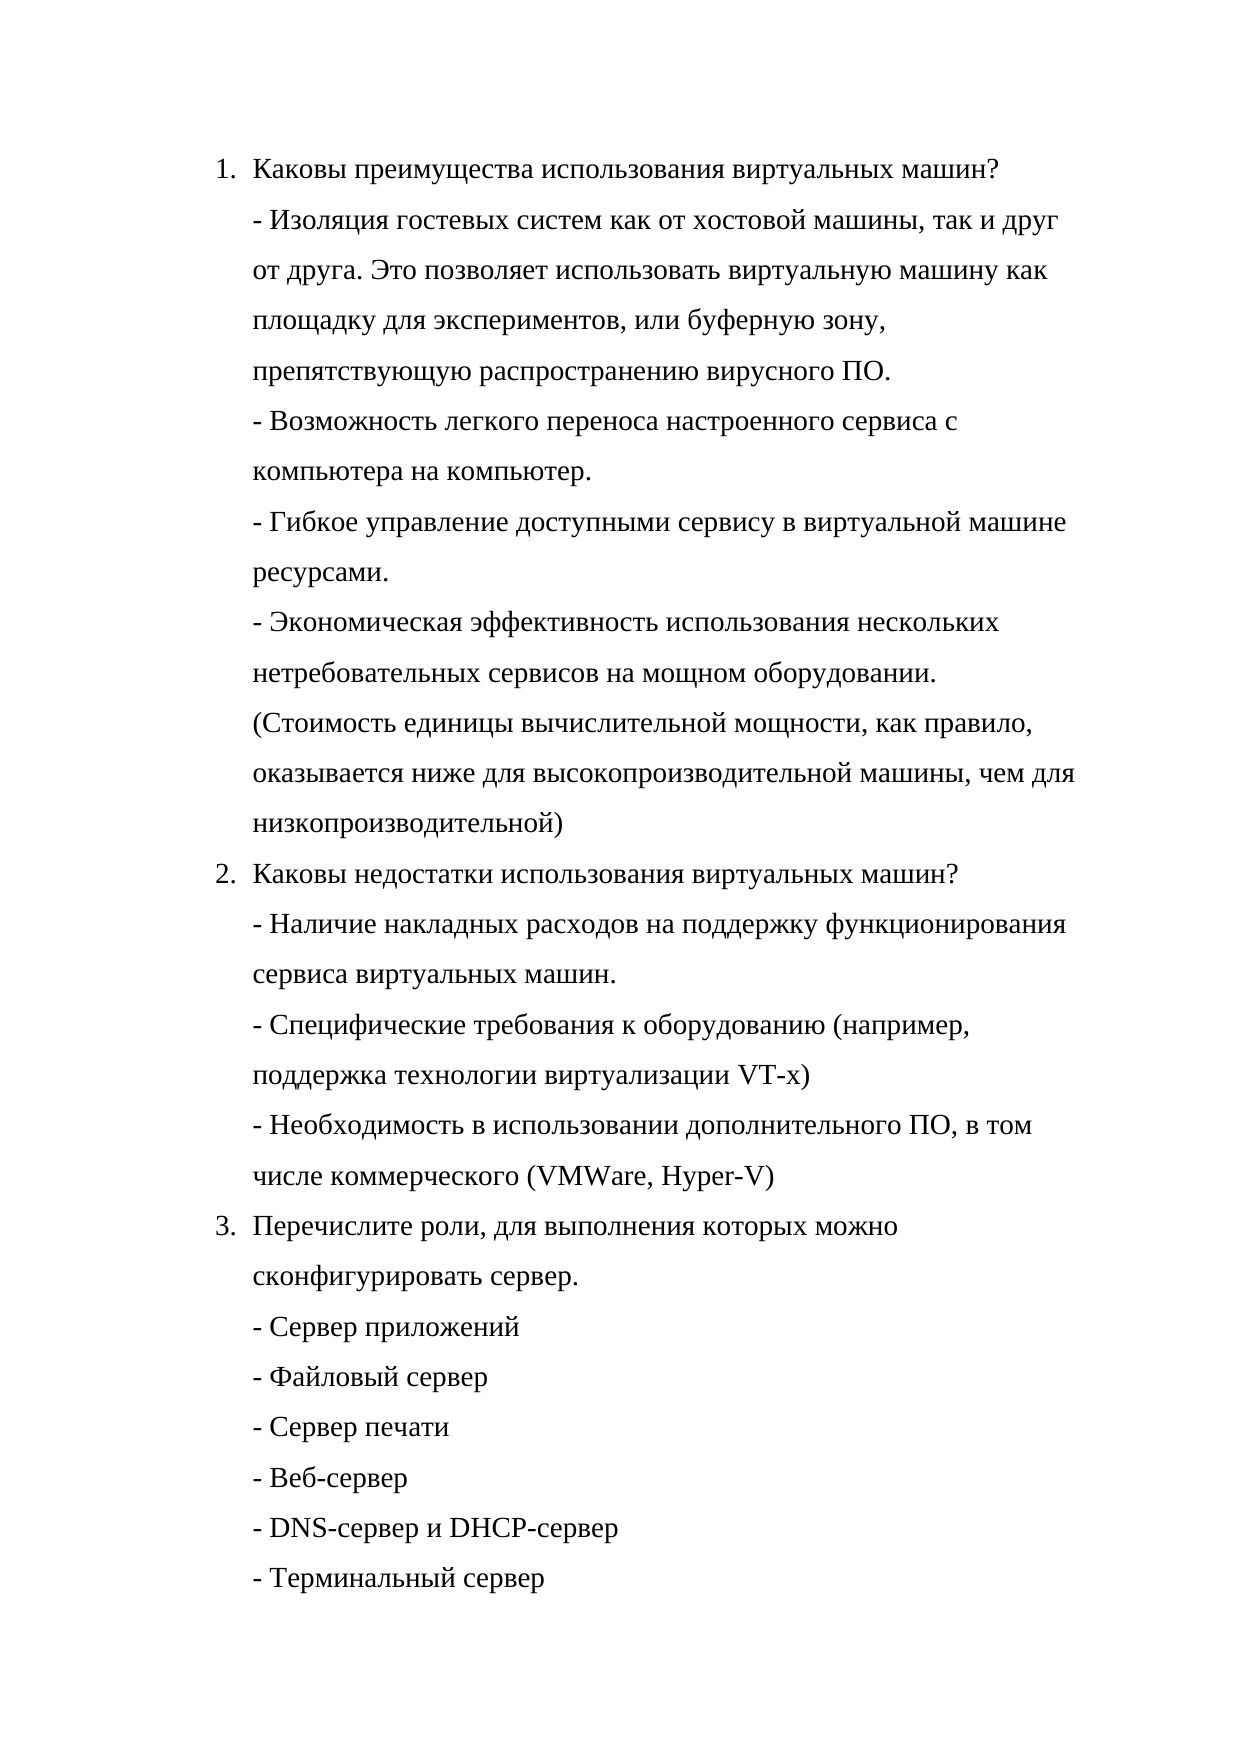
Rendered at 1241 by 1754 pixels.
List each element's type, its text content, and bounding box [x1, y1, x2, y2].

list Каковы недостатки использования виртуальных машин? - Наличие накладных расходов на поддержку функционирования сервиса виртуальных машин. - Специфические требования к оборудованию (например, поддержка технологии виртуализации VT-x) - Необходимость в использовании дополнительного ПО, в том числе коммерческого (VMWare, Hyper-V) [215, 856, 1088, 1191]
list Каковы преимущества использования виртуальных машин? - Изоляция гостевых систем как от хостовой машины, так и друг от друга. Это позволяет использовать виртуальную машину как площадку для экспериментов, или буферную зону, препятствующую распространению вирусного ПО. - Возможность легкого переноса настроенного сервиса с компьютера на компьютер. - Гибкое управление доступными сервису в виртуальной машине ресурсами. - Экономическая эффективность использования нескольких нетребовательных сервисов на мощном оборудовании. (Стоимость единицы вычислительной мощности, как правило, оказывается ниже для высокопроизводительной машины, чем для низкопроизводительной) [215, 152, 1088, 839]
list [215, 1208, 1088, 1594]
